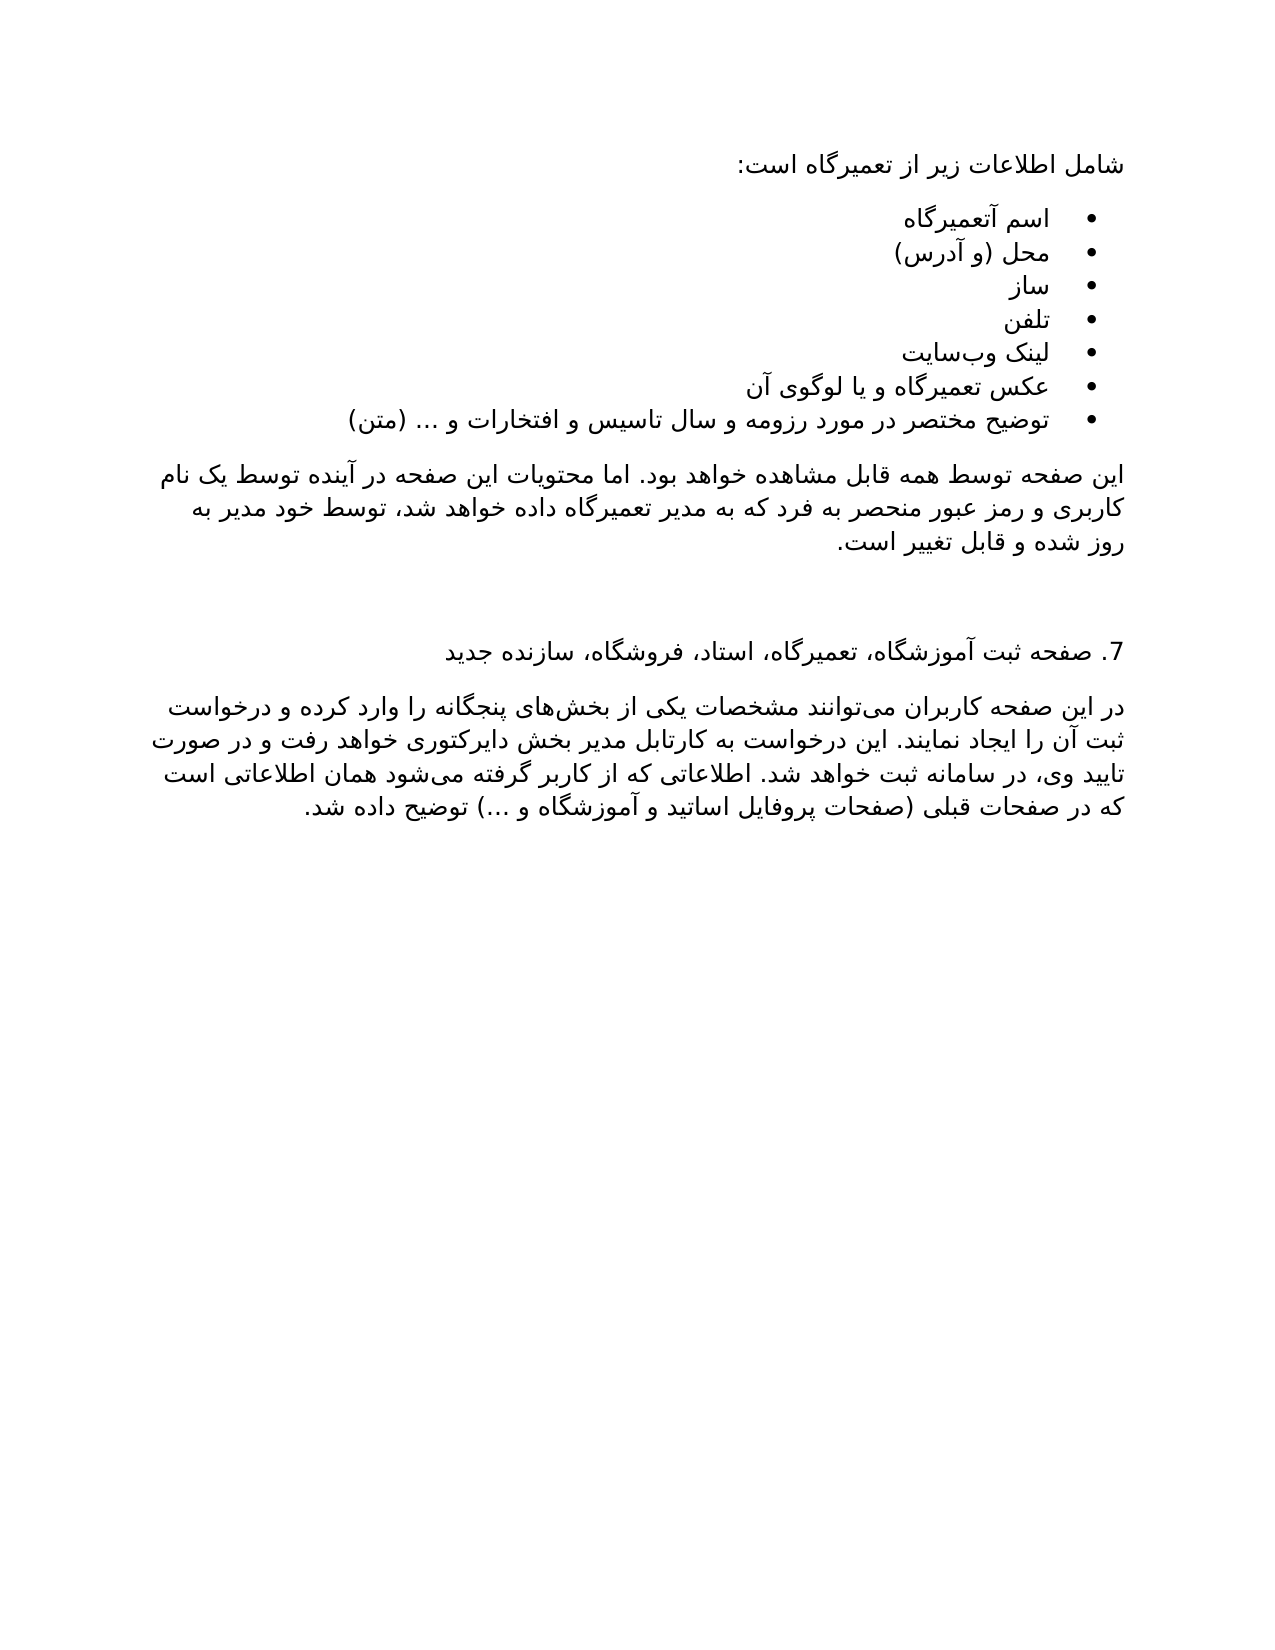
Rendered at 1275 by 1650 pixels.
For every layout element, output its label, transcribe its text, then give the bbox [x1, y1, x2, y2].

list محل (و آدرس) [150, 238, 1087, 267]
list توضیح مختصر در مورد رزومه و سال تاسیس و افتخارات و ... (متن) [150, 406, 1087, 435]
list تلفن [150, 305, 1087, 334]
list عکس تعمیرگاه و یا لوگوی آن [150, 372, 1087, 401]
list ساز [150, 271, 1087, 301]
text شامل اطلاعات زیر از تعمیرگاه است: [150, 150, 1125, 179]
text 7. صفحه ثبت آموزشگاه، تعمیرگاه، استاد، فروشگاه، سازنده جدید [150, 637, 1125, 666]
list لینک وب‌سایت [150, 338, 1087, 368]
text این صفحه توسط همه قابل مشاهده خواهد بود. اما محتویات این صفحه در آینده توسط یک نام کاربری و رمز عبور منحصر به فرد که به مدیر تعمیرگاه داده خواهد شد، توسط خود مدیر به روز شده و قابل تغییر است. [150, 460, 1125, 556]
list اسم آتعمیرگاه [150, 204, 1087, 233]
text در این صفحه کاربران می‌توانند مشخصات یکی از بخش‌های پنجگانه را وارد کرده و درخواست ثبت آن را ایجاد نمایند. این درخواست به کارتابل مدیر بخش دایرکتوری خواهد رفت و در صورت تایید وی، در سامانه ثبت خواهد شد. اطلاعاتی که از کاربر گرفته می‌شود همان اطلاعاتی است که در صفحات قبلی (صفحات پروفایل اساتید و آموزشگاه و ...) توضیح داده شد. [150, 692, 1125, 821]
